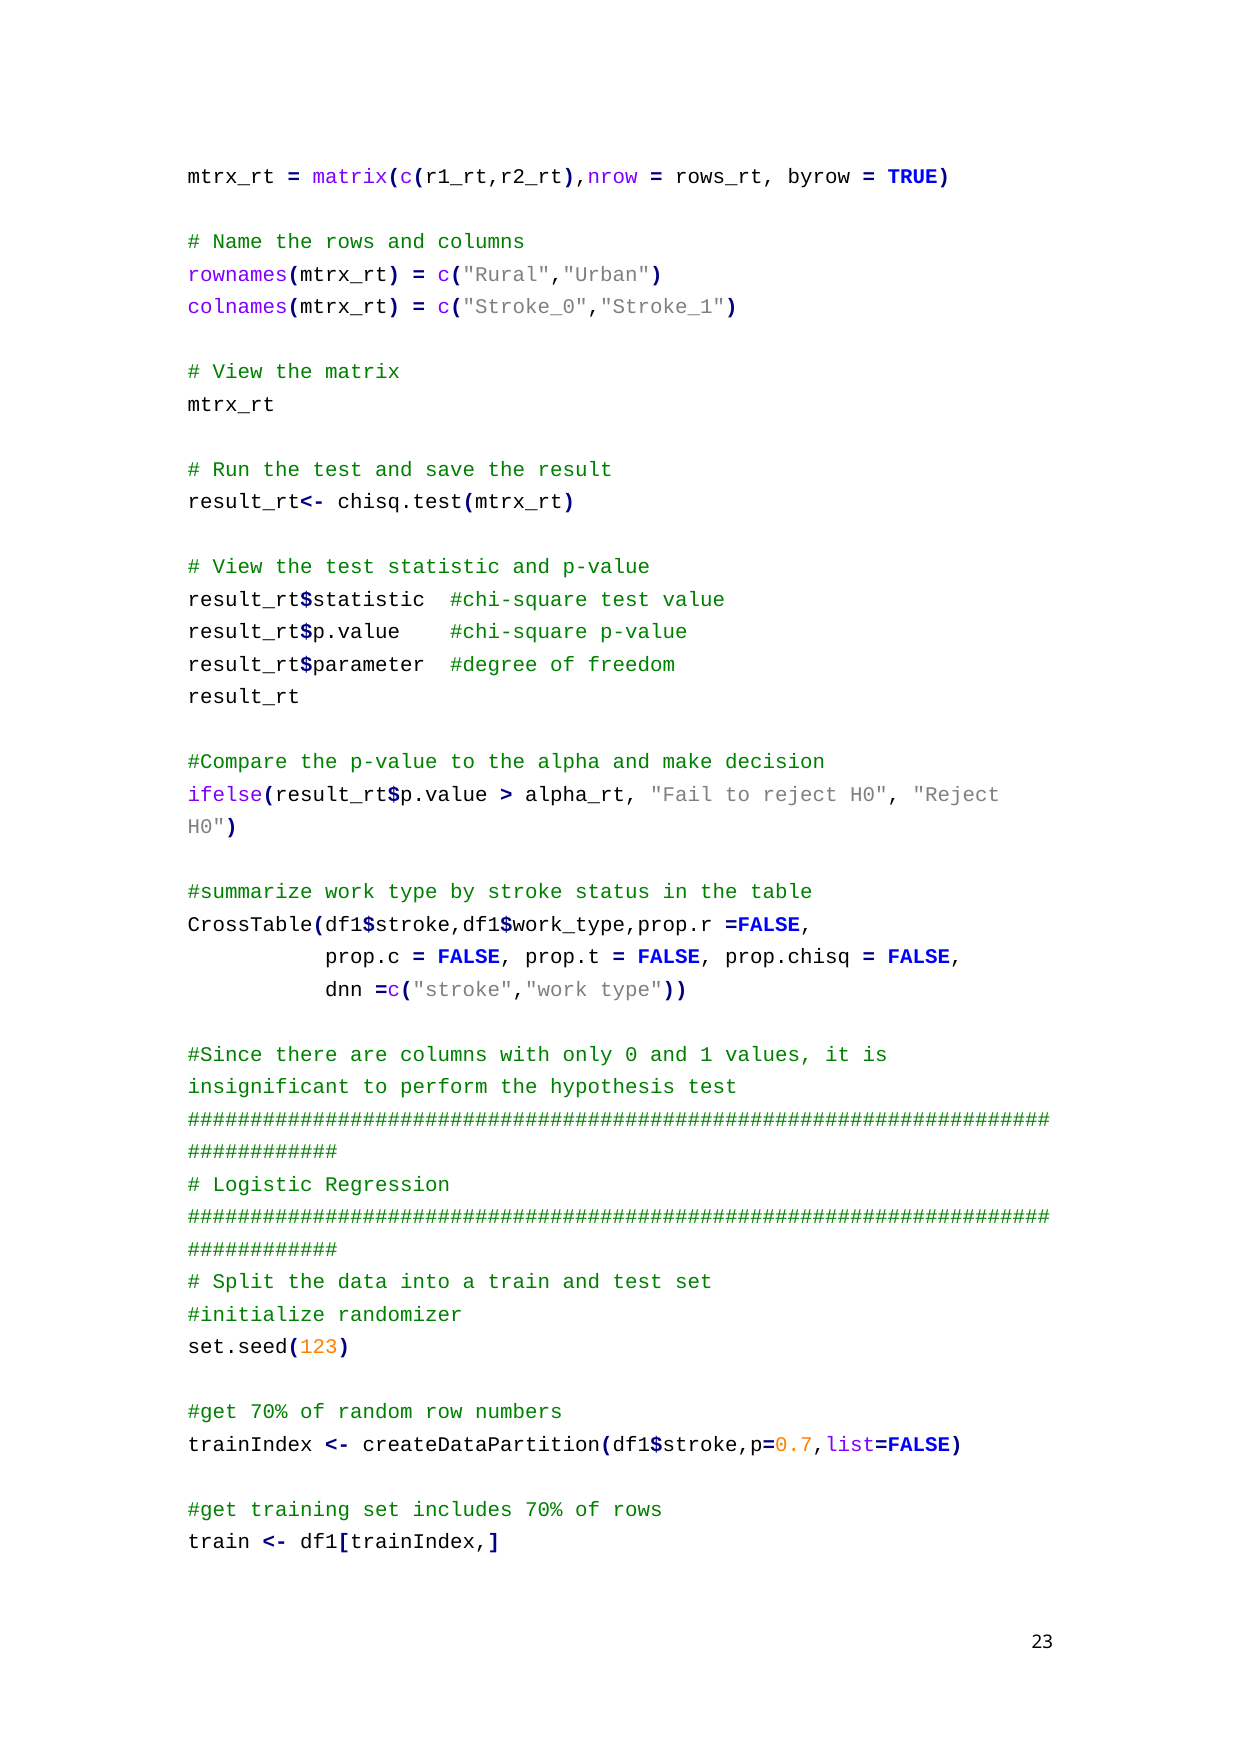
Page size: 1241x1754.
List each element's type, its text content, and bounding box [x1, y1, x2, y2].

text prop.c = FALSE, prop.t = FALSE, prop.chisq = FALSE, [187, 942, 1053, 974]
text dnn =c("stroke","work type")) [187, 974, 1053, 1007]
text mtrx_rt [187, 389, 1053, 422]
text #get training set includes 70% of rows [187, 1494, 1053, 1527]
text # Logistic Regression [187, 1169, 1053, 1202]
text #Since there are columns with only 0 and 1 values, it is insignificant to perform the hypothesis test [187, 1039, 1053, 1104]
text ################################################################################# [187, 1104, 1053, 1169]
text ################################################################################# [187, 1202, 1053, 1267]
text result_rt$p.value #chi-square p-value [187, 617, 1053, 649]
text #initialize randomizer [187, 1299, 1053, 1332]
text # Name the rows and columns [187, 227, 1053, 259]
text result_rt<- chisq.test(mtrx_rt) [187, 487, 1053, 519]
text #Compare the p-value to the alpha and make decision [187, 747, 1053, 779]
text result_rt [187, 682, 1053, 714]
text result_rt$parameter #degree of freedom [187, 649, 1053, 682]
text train <- df1[trainIndex,] [187, 1527, 1053, 1559]
text # Run the test and save the result [187, 454, 1053, 487]
text rownames(mtrx_rt) = c("Rural","Urban") [187, 259, 1053, 292]
text CrossTable(df1$stroke,df1$work_type,prop.r =FALSE, [187, 909, 1053, 942]
text set.seed(123) [187, 1332, 1053, 1364]
text ifelse(result_rt$p.value > alpha_rt, "Fail to reject H0", "Reject H0") [187, 779, 1053, 844]
text #get 70% of random row numbers [187, 1397, 1053, 1429]
text trainIndex <- createDataPartition(df1$stroke,p=0.7,list=FALSE) [187, 1429, 1053, 1462]
text # View the test statistic and p-value [187, 552, 1053, 584]
text # Split the data into a train and test set [187, 1267, 1053, 1299]
text mtrx_rt = matrix(c(r1_rt,r2_rt),nrow = rows_rt, byrow = TRUE) [187, 162, 1053, 194]
text result_rt$statistic #chi-square test value [187, 584, 1053, 617]
text colnames(mtrx_rt) = c("Stroke_0","Stroke_1") [187, 292, 1053, 324]
text #summarize work type by stroke status in the table [187, 877, 1053, 909]
text # View the matrix [187, 357, 1053, 389]
